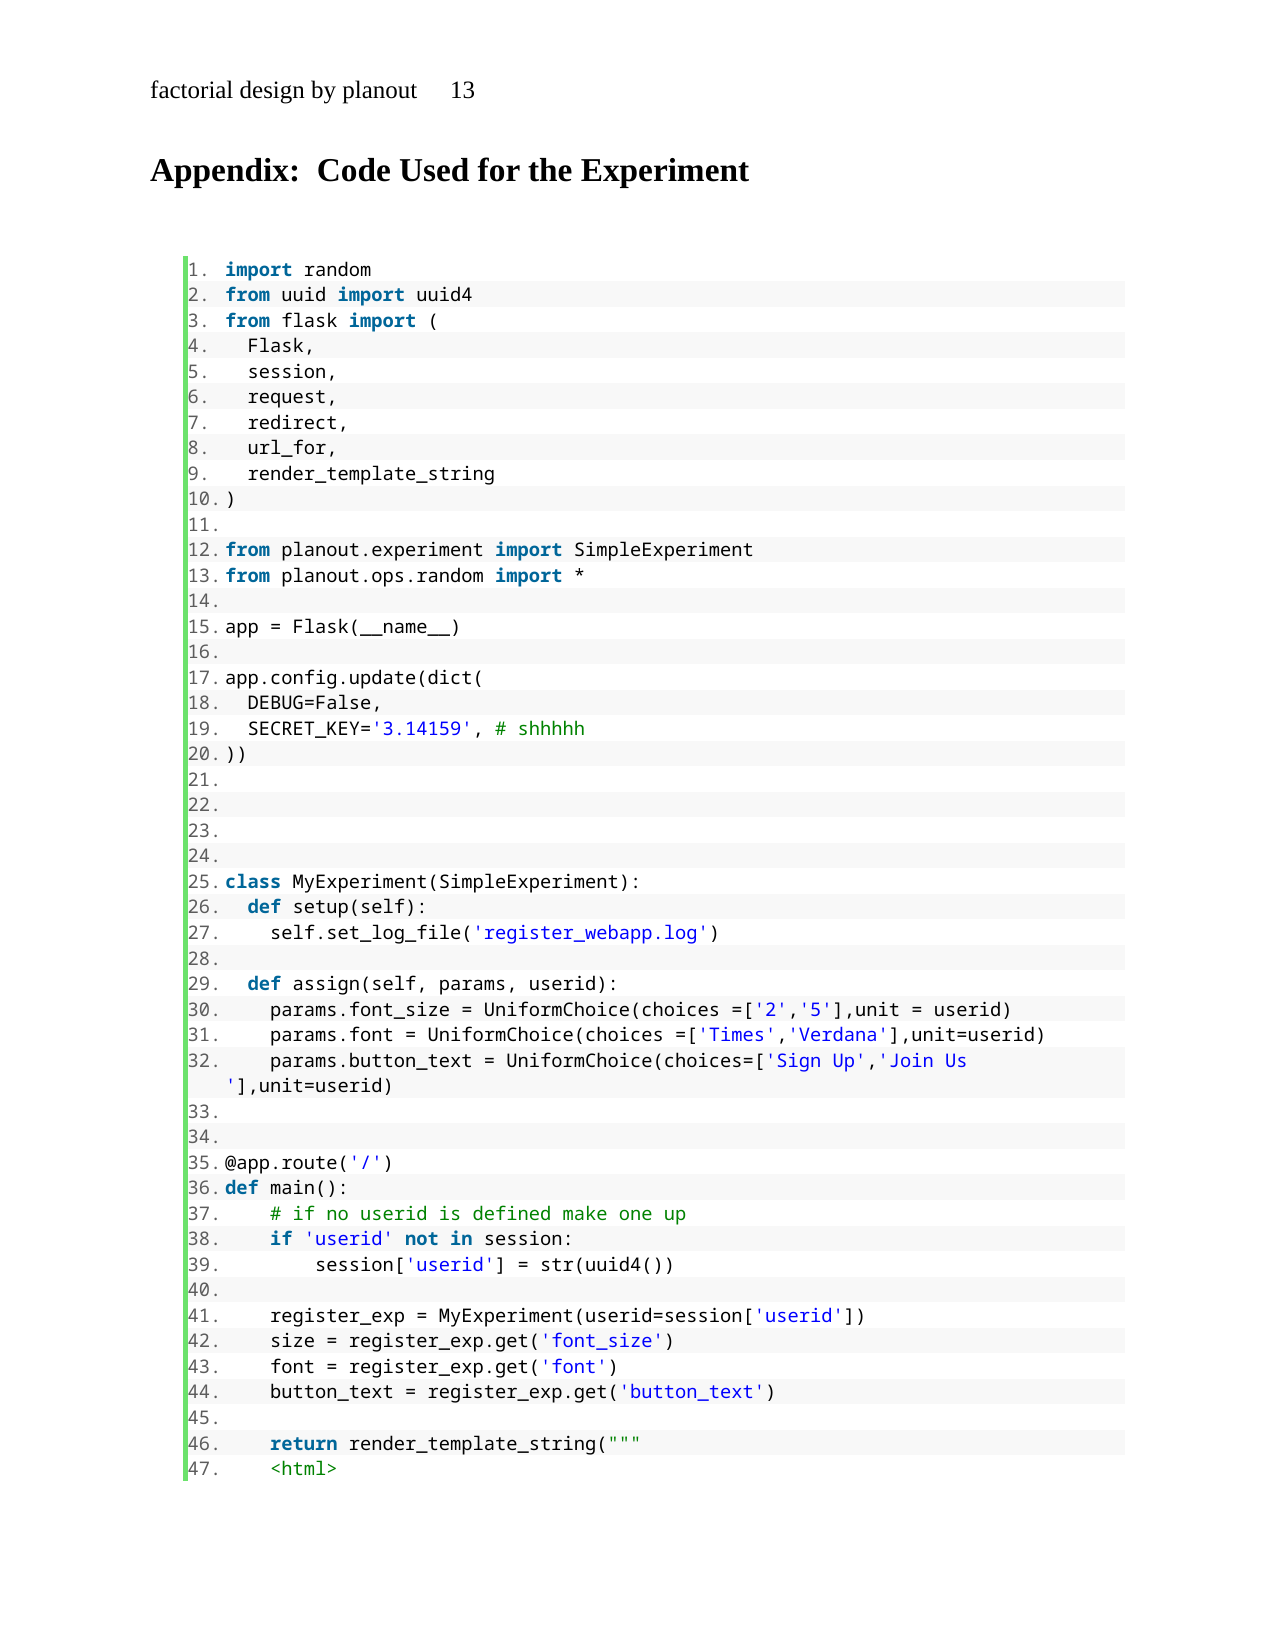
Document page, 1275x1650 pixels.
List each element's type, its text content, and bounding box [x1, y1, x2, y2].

list from planout.experiment import SimpleExperiment [188, 537, 1125, 562]
list request, [188, 383, 1125, 409]
list app.config.update(dict( [188, 664, 1125, 690]
list button_text = register_exp.get('button_text') [188, 1379, 1125, 1404]
list <html> [188, 1455, 1125, 1481]
list self.set_log_file('register_webapp.log') [188, 919, 1125, 945]
list # if no userid is defined make one up [188, 1200, 1125, 1226]
list render_template_string [188, 460, 1125, 486]
list ) [188, 486, 1125, 511]
list SECRET_KEY='3.14159', # shhhhh [188, 715, 1125, 741]
list register_exp = MyExperiment(userid=session['userid']) [188, 1302, 1125, 1328]
list return render_template_string(""" [188, 1430, 1125, 1455]
list if 'userid' not in session: [188, 1226, 1125, 1251]
list def setup(self): [188, 894, 1125, 919]
list from planout.ops.random import * [188, 562, 1125, 588]
list from flask import ( [188, 307, 1125, 332]
list @app.route('/') [188, 1149, 1125, 1174]
list from uuid import uuid4 [188, 281, 1125, 307]
list params.font_size = UniformChoice(choices =['2','5'],unit = userid) [188, 996, 1125, 1021]
list params.font = UniformChoice(choices =['Times','Verdana'],unit=userid) [188, 1021, 1125, 1047]
list redirect, [188, 409, 1125, 434]
list def assign(self, params, userid): [188, 970, 1125, 996]
list params.button_text = UniformChoice(choices=['Sign Up','Join Us'],unit=userid) [188, 1047, 1125, 1098]
list session, [188, 358, 1125, 383]
list session['userid'] = str(uuid4()) [188, 1251, 1125, 1277]
subtitle Appendix: Code Used for the Experiment [150, 150, 1125, 188]
list font = register_exp.get('font') [188, 1353, 1125, 1379]
list )) [188, 741, 1125, 766]
list Flask, [188, 332, 1125, 358]
list def main(): [188, 1174, 1125, 1200]
list url_for, [188, 434, 1125, 460]
list DEBUG=False, [188, 690, 1125, 715]
list app = Flask(__name__) [188, 613, 1125, 639]
list class MyExperiment(SimpleExperiment): [188, 868, 1125, 894]
list size = register_exp.get('font_size') [188, 1328, 1125, 1353]
list import random [188, 256, 1125, 281]
